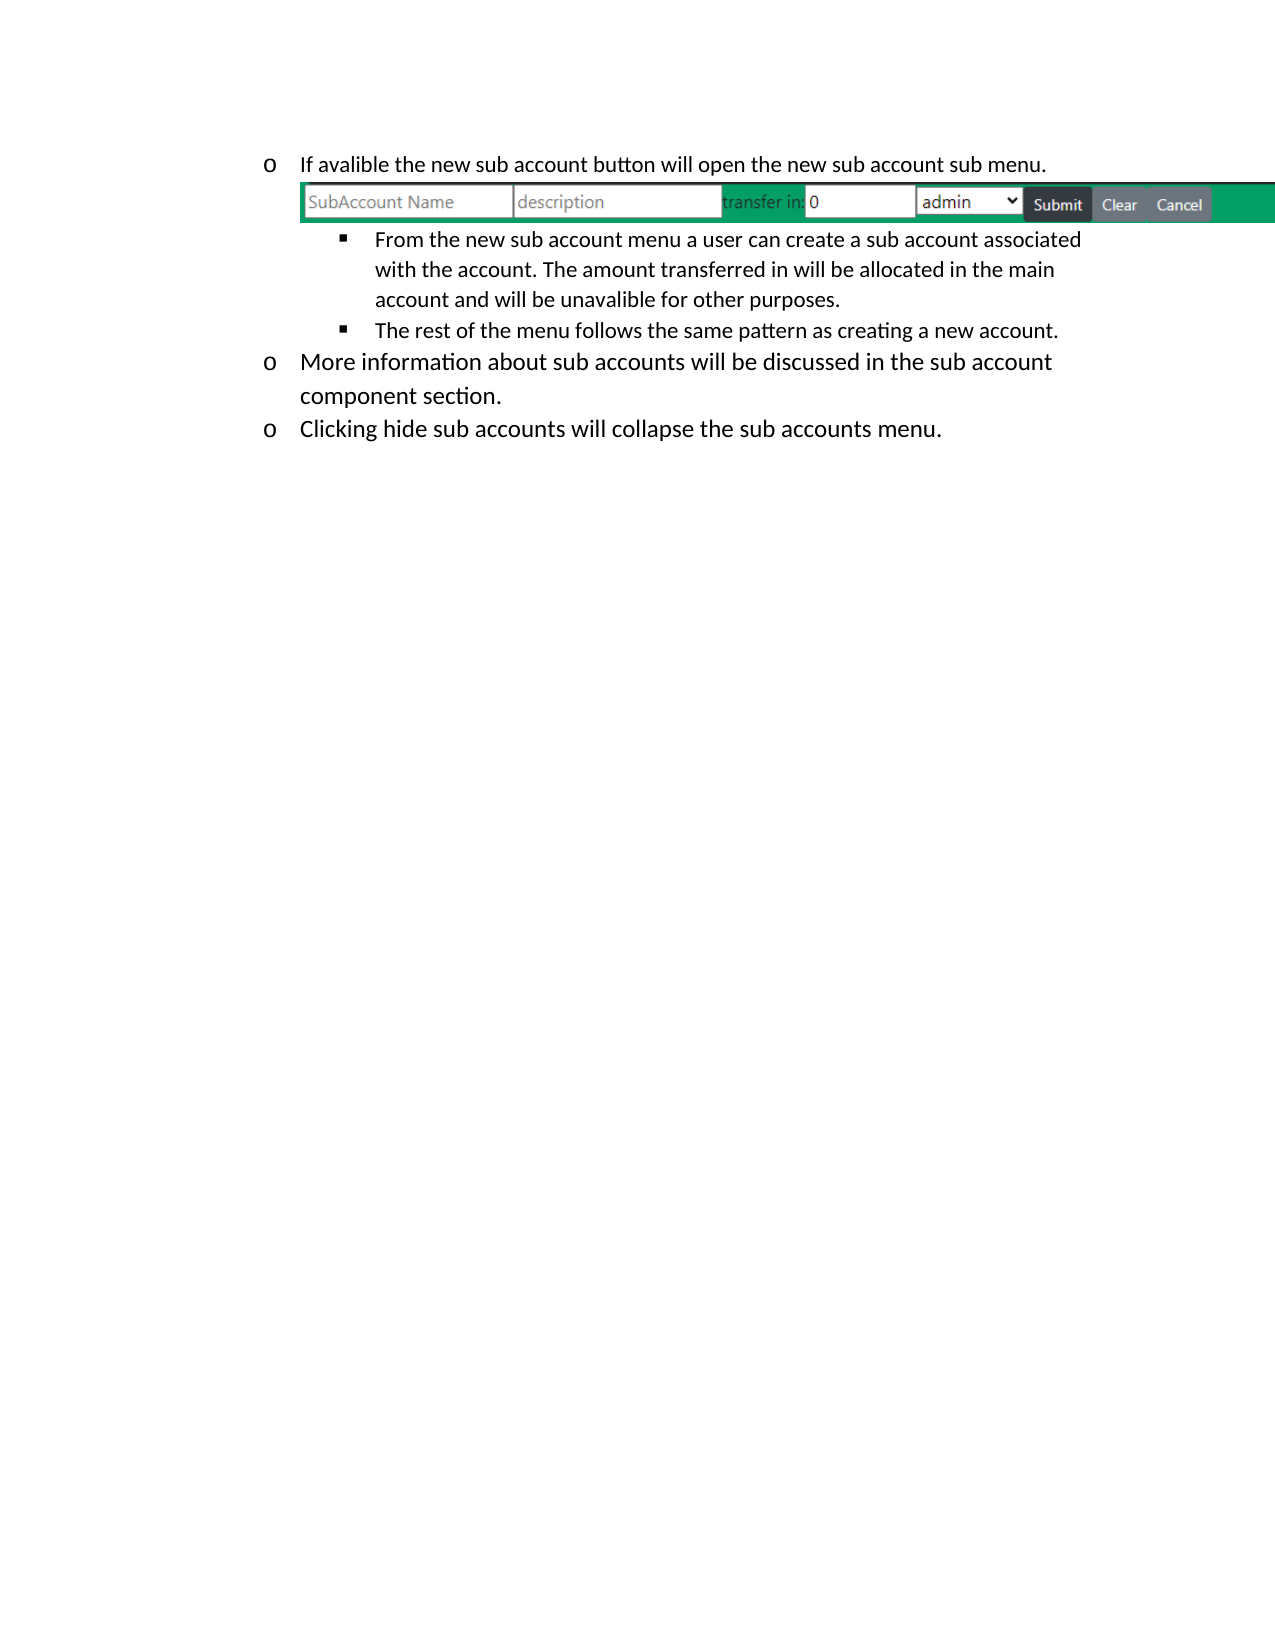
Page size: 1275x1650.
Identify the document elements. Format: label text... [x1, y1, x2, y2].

list Clicking hide sub accounts will collapse the sub accounts menu. [262, 413, 1125, 445]
picture [300, 182, 1275, 223]
list From the new sub account menu a user can create a sub account associated with the account. The amount transferred in will be allocated in the main account and will be unavalible for other purposes. [337, 225, 1125, 313]
list The rest of the menu follows the same pattern as creating a new account. [337, 316, 1125, 344]
list More information about sub accounts will be discussed in the sub account component section. [262, 346, 1125, 411]
